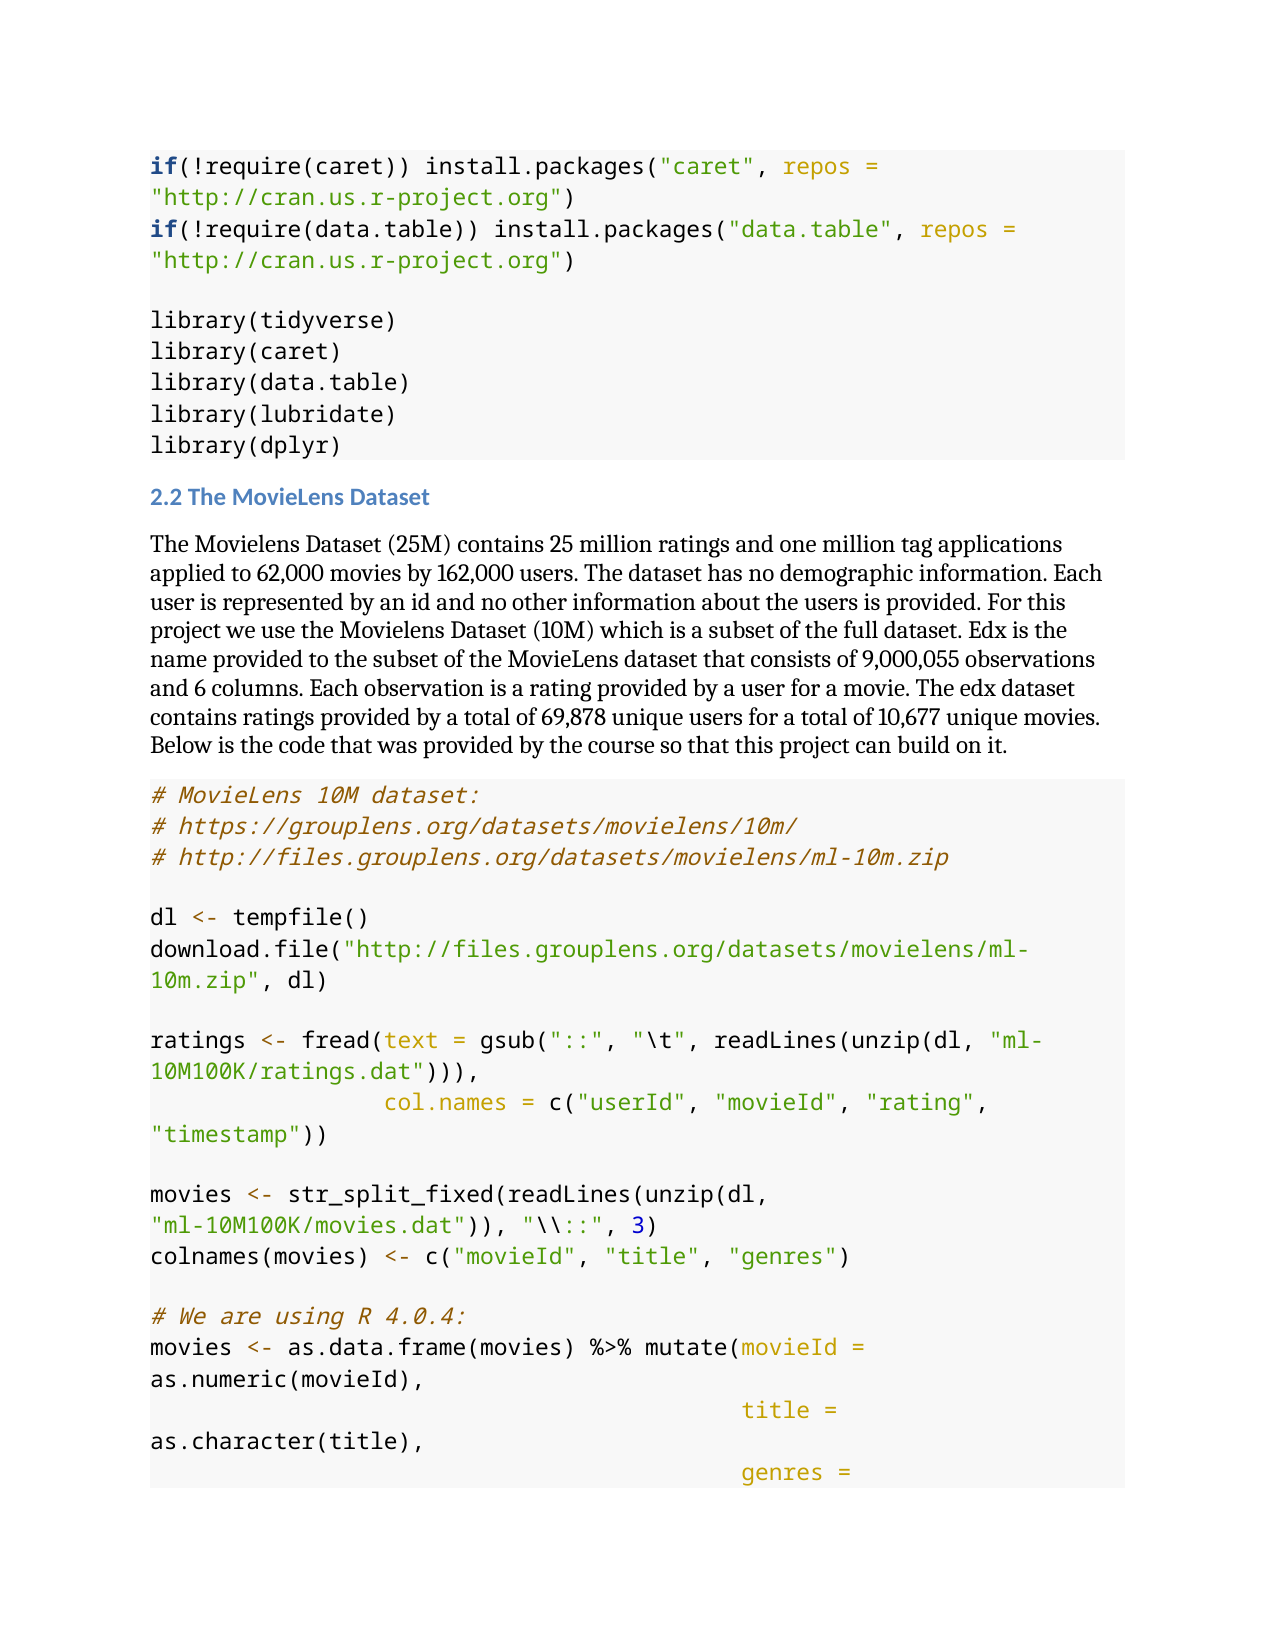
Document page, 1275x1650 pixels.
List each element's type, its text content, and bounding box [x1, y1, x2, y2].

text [150, 779, 1125, 1488]
text The Movielens Dataset (25M) contains 25 million ratings and one million tag applications applied to 62,000 movies by 162,000 users. The dataset has no demographic information. Each user is represented by an id and no other information about the users is provided. For this project we use the Movielens Dataset (10M) which is a subset of the full dataset. Edx is the name provided to the subset of the MovieLens dataset that consists of 9,000,055 observations and 6 columns. Each observation is a rating provided by a user for a movie. The edx dataset contains ratings provided by a total of 69,878 unique users for a total of 10,677 unique movies. Below is the code that was provided by the course so that this project can build on it. [150, 530, 1125, 760]
subtitle 2.2 The MovieLens Dataset [150, 481, 1125, 511]
